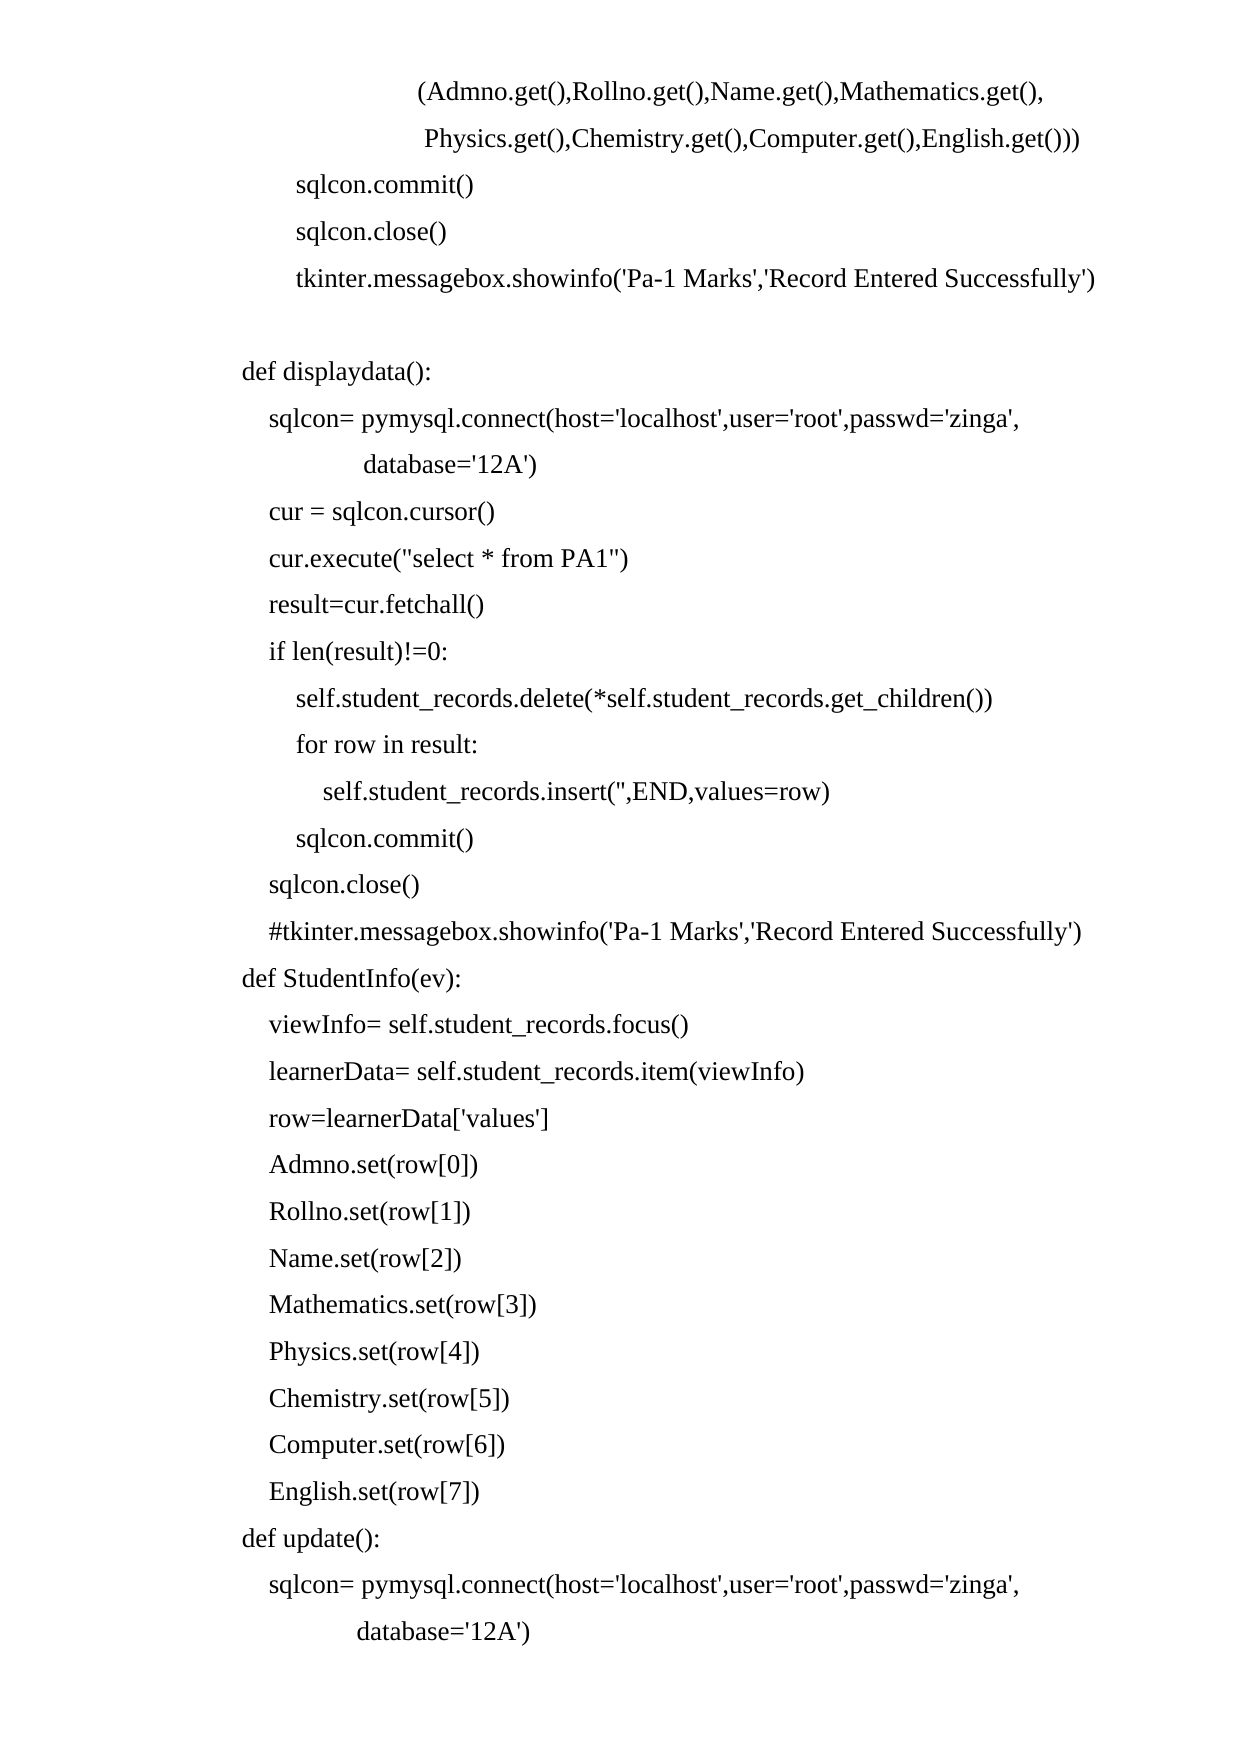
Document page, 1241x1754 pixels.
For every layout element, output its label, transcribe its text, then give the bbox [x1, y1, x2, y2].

list def StudentInfo(ev): [187, 962, 1165, 993]
list sqlcon.commit() [187, 168, 1165, 199]
list database='12A') [187, 1615, 1165, 1646]
list tkinter.messagebox.showinfo('Pa-1 Marks','Record Entered Successfully') [187, 262, 1165, 293]
list viewInfo= self.student_records.focus() [187, 1008, 1165, 1039]
list Computer.set(row[6]) [187, 1428, 1165, 1459]
list def displaydata(): [187, 355, 1165, 386]
list Admno.set(row[0]) [187, 1148, 1165, 1179]
list sqlcon= pymysql.connect(host='localhost',user='root',passwd='zinga', [187, 402, 1165, 433]
list result=cur.fetchall() [187, 588, 1165, 619]
list row=learnerData['values'] [187, 1102, 1165, 1133]
list Name.set(row[2]) [187, 1242, 1165, 1273]
list Physics.get(),Chemistry.get(),Computer.get(),English.get())) [187, 122, 1165, 153]
list sqlcon.close() [187, 215, 1165, 246]
list cur = sqlcon.cursor() [187, 495, 1165, 526]
list English.set(row[7]) [187, 1475, 1165, 1506]
list (Admno.get(),Rollno.get(),Name.get(),Mathematics.get(), [187, 75, 1165, 106]
list Chemistry.set(row[5]) [187, 1382, 1165, 1413]
list sqlcon.close() [187, 868, 1165, 899]
list sqlcon.commit() [187, 822, 1165, 853]
list for row in result: [187, 728, 1165, 759]
list sqlcon= pymysql.connect(host='localhost',user='root',passwd='zinga', [187, 1568, 1165, 1599]
list cur.execute("select * from PA1") [187, 542, 1165, 573]
list if len(result)!=0: [187, 635, 1165, 666]
list Mathematics.set(row[3]) [187, 1288, 1165, 1319]
list #tkinter.messagebox.showinfo('Pa-1 Marks','Record Entered Successfully') [187, 915, 1165, 946]
list Rollno.set(row[1]) [187, 1195, 1165, 1226]
list Physics.set(row[4]) [187, 1335, 1165, 1366]
list database='12A') [187, 448, 1165, 479]
list self.student_records.delete(*self.student_records.get_children()) [187, 682, 1165, 713]
list learnerData= self.student_records.item(viewInfo) [187, 1055, 1165, 1086]
list self.student_records.insert('',END,values=row) [187, 775, 1165, 806]
list def update(): [187, 1522, 1165, 1553]
